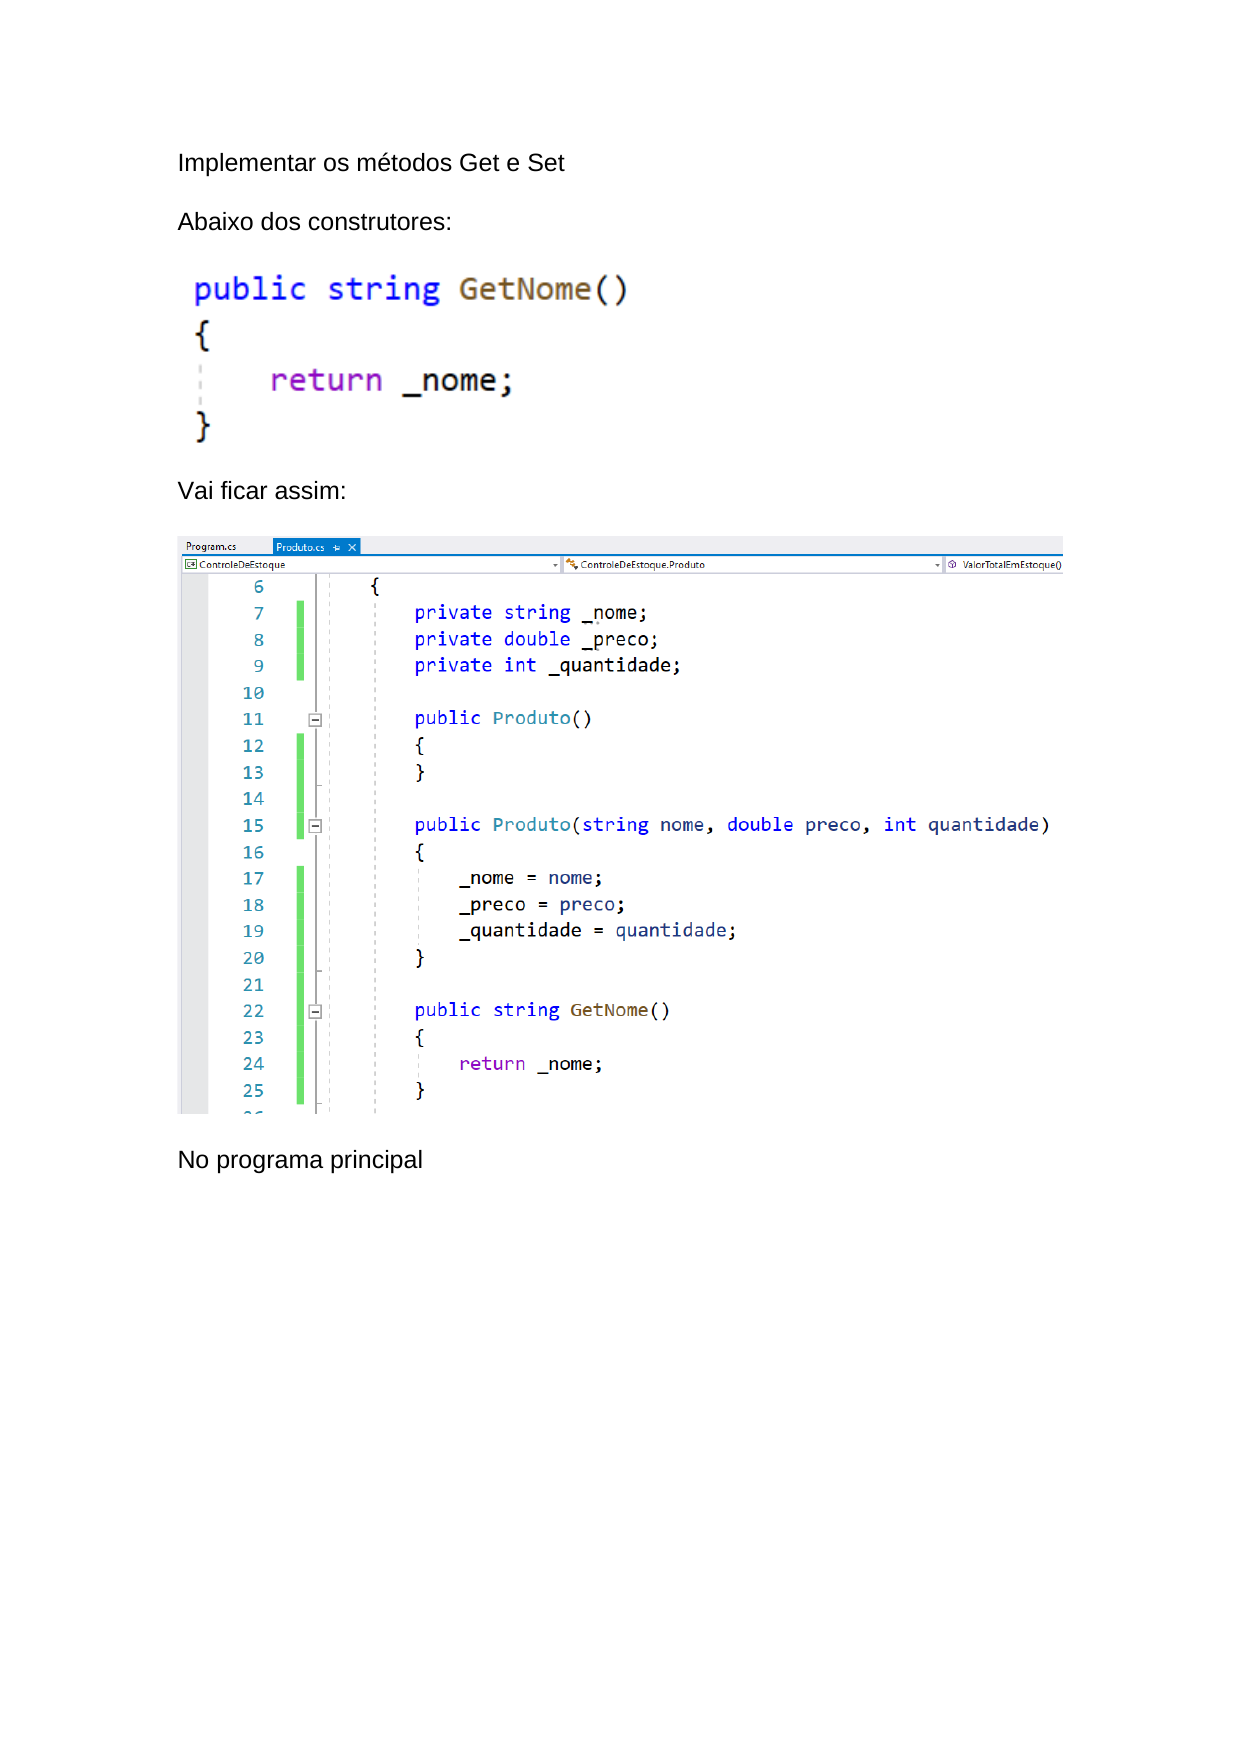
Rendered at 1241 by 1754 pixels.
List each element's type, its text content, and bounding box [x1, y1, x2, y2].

text No programa principal [177, 1145, 1063, 1174]
text Implementar os métodos Get e Set [177, 148, 1063, 176]
text Vai ficar assim: [177, 476, 1063, 505]
text Abaixo dos construtores: [177, 207, 1063, 236]
